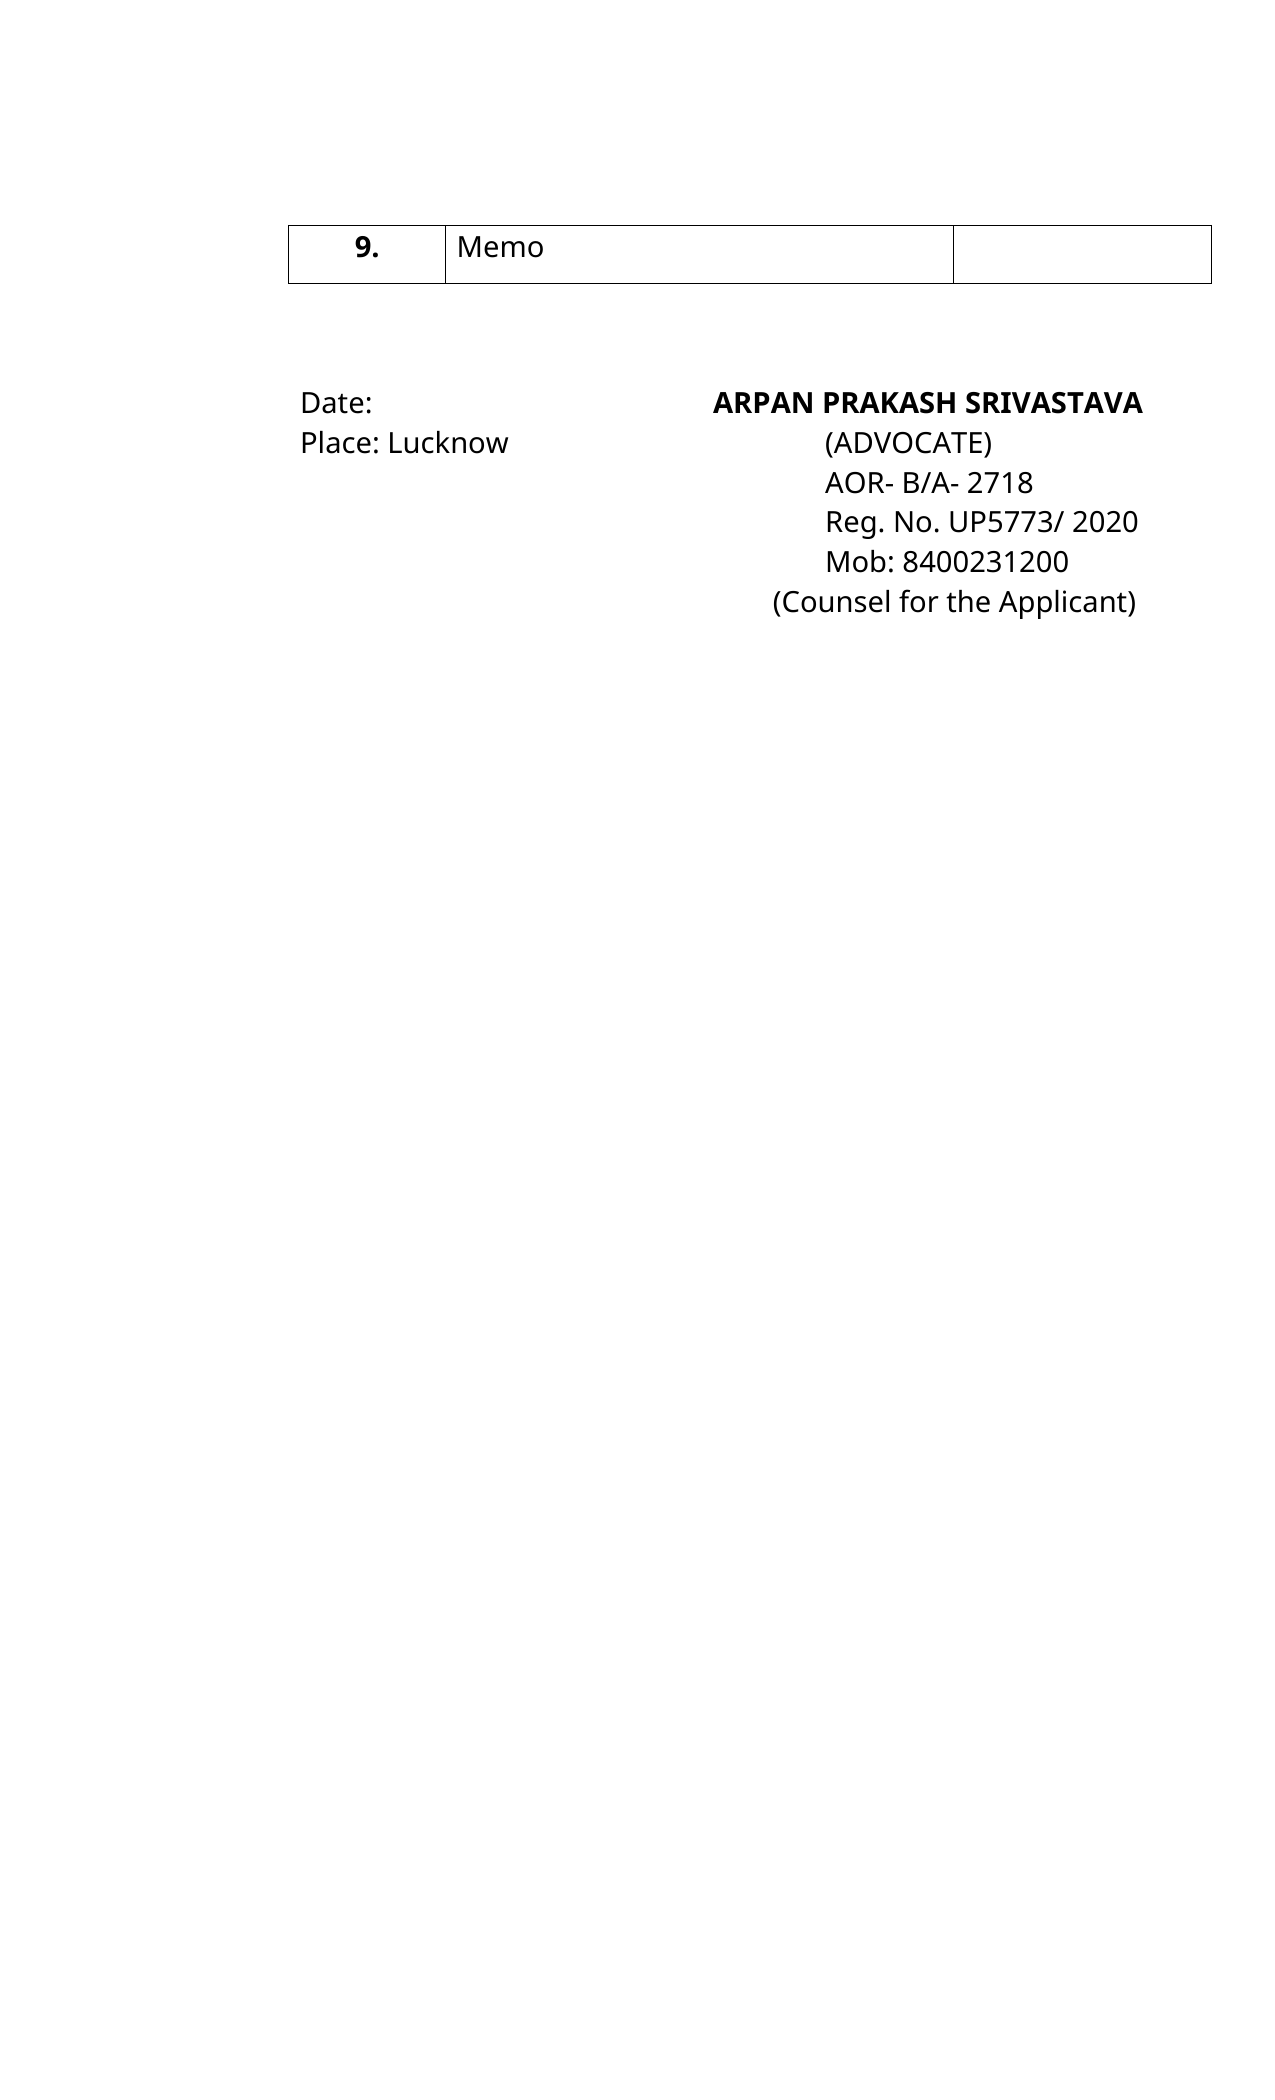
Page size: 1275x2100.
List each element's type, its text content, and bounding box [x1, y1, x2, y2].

table_cell [954, 226, 1211, 282]
text Place: Lucknow (ADVOCATE) [300, 422, 1200, 462]
table_cell 9. [289, 226, 445, 282]
text AOR- B/A- 2718 [300, 462, 1200, 502]
table_cell Memo [446, 226, 953, 282]
text Reg. No. UP5773/ 2020 [300, 502, 1200, 541]
text (Counsel for the Applicant) [300, 581, 1200, 621]
text Date: ARPAN PRAKASH SRIVASTAVA [300, 383, 1200, 422]
text Mob: 8400231200 [300, 541, 1200, 581]
